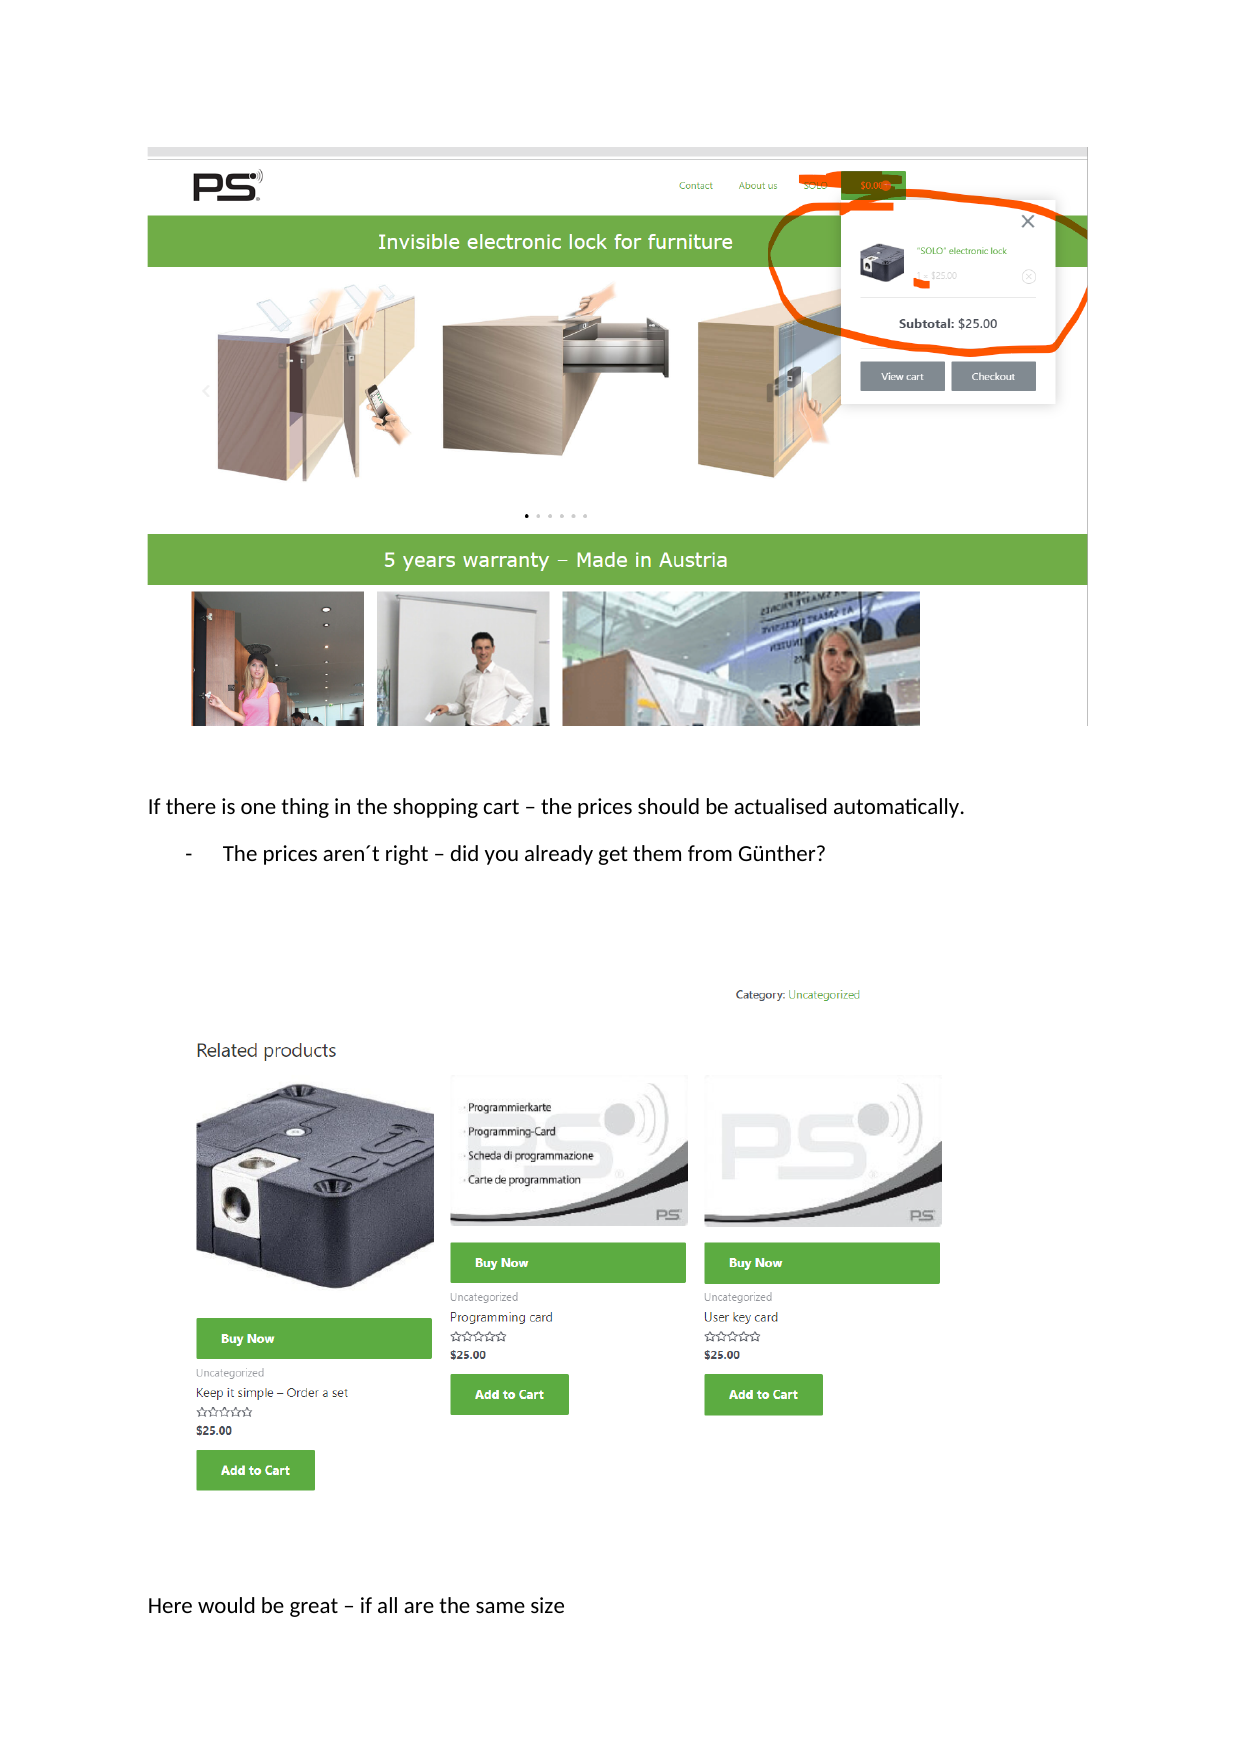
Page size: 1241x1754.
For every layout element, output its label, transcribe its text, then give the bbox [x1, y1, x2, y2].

picture [147, 979, 1093, 1525]
list The prices aren´t right – did you already get them from Günther? [185, 839, 1093, 867]
text Here would be great – if all are the same size [148, 1591, 1093, 1619]
picture [147, 147, 1093, 726]
text If there is one thing in the shopping cart – the prices should be actualised automatically. [148, 792, 1093, 820]
